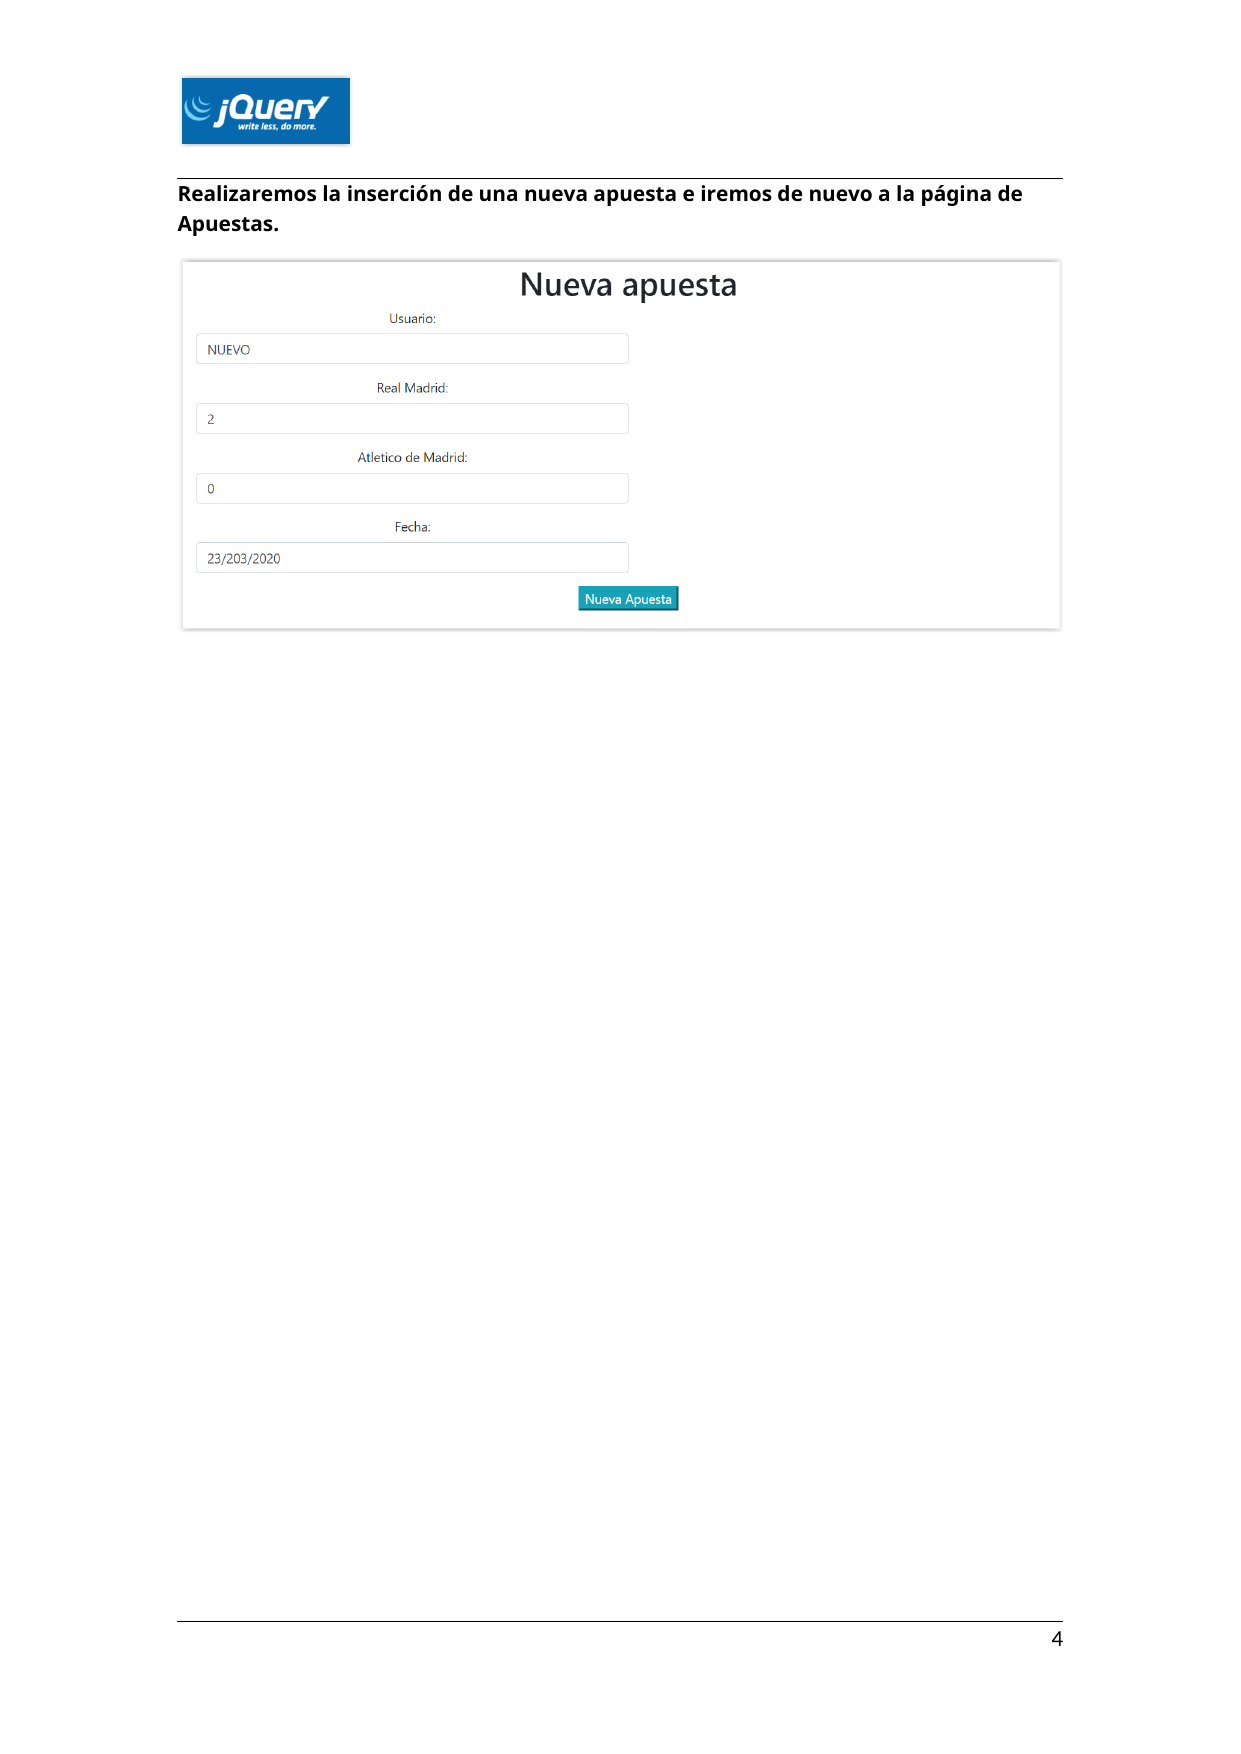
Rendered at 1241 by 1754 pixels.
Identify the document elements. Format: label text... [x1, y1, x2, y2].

picture [177, 256, 1063, 633]
picture [177, 73, 354, 148]
text Realizaremos la inserción de una nueva apuesta e iremos de nuevo a la página de Apuestas. [177, 179, 1063, 238]
